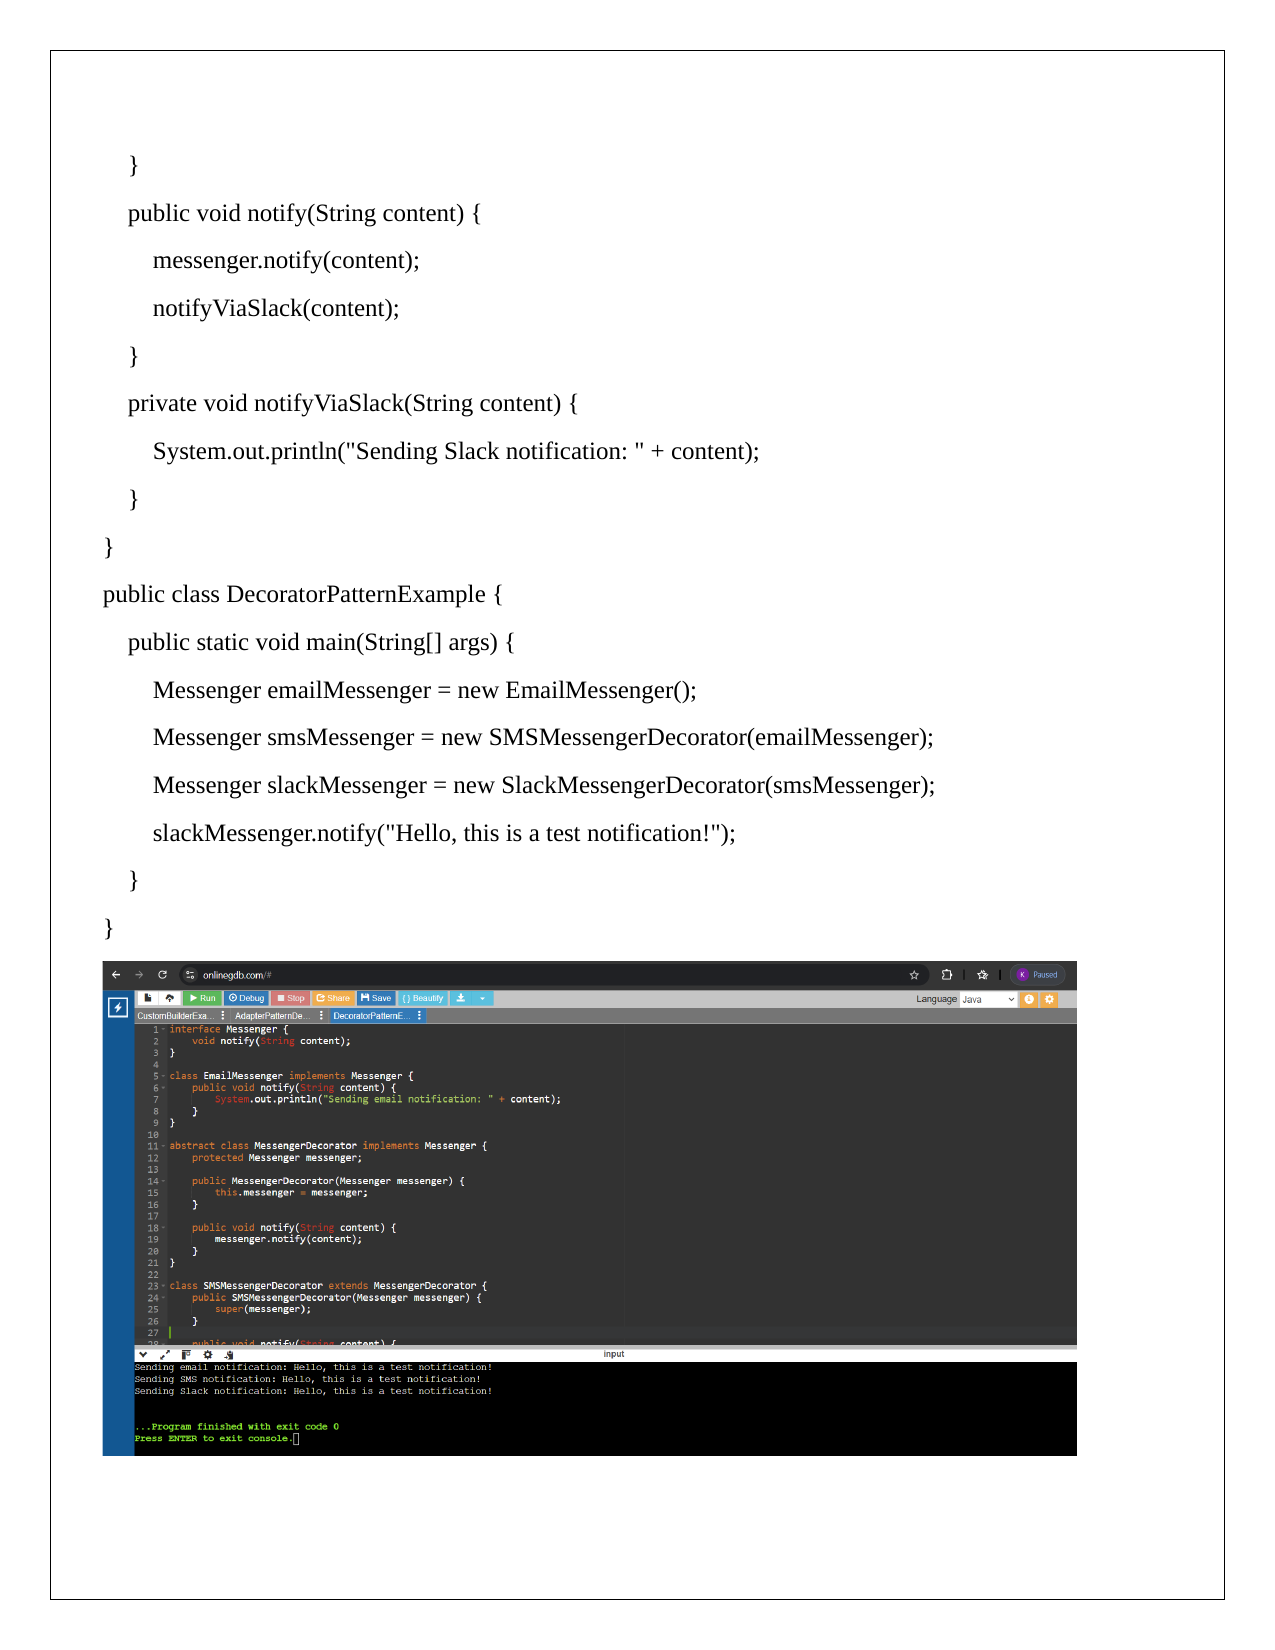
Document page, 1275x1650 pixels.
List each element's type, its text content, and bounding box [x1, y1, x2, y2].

text } [103, 150, 1125, 179]
text } [103, 484, 1125, 513]
text notifyViaSlack(content); [103, 293, 1125, 322]
text Messenger emailMessenger = new EmailMessenger(); [103, 675, 1125, 703]
text Messenger slackMessenger = new SlackMessengerDecorator(smsMessenger); [103, 770, 1125, 799]
text private void notifyViaSlack(String content) { [103, 388, 1125, 417]
text slackMessenger.notify("Hello, this is a test notification!"); [103, 818, 1125, 847]
picture [102, 961, 1077, 1456]
text } [103, 913, 1125, 942]
text } [103, 532, 1125, 560]
text Messenger smsMessenger = new SMSMessengerDecorator(emailMessenger); [103, 722, 1125, 751]
text public void notify(String content) { [103, 198, 1125, 226]
text public static void main(String[] args) { [103, 627, 1125, 656]
text System.out.println("Sending Slack notification: " + content); [103, 436, 1125, 465]
text } [103, 341, 1125, 369]
text public class DecoratorPatternExample { [103, 579, 1125, 608]
text } [103, 866, 1125, 894]
text messenger.notify(content); [103, 245, 1125, 274]
